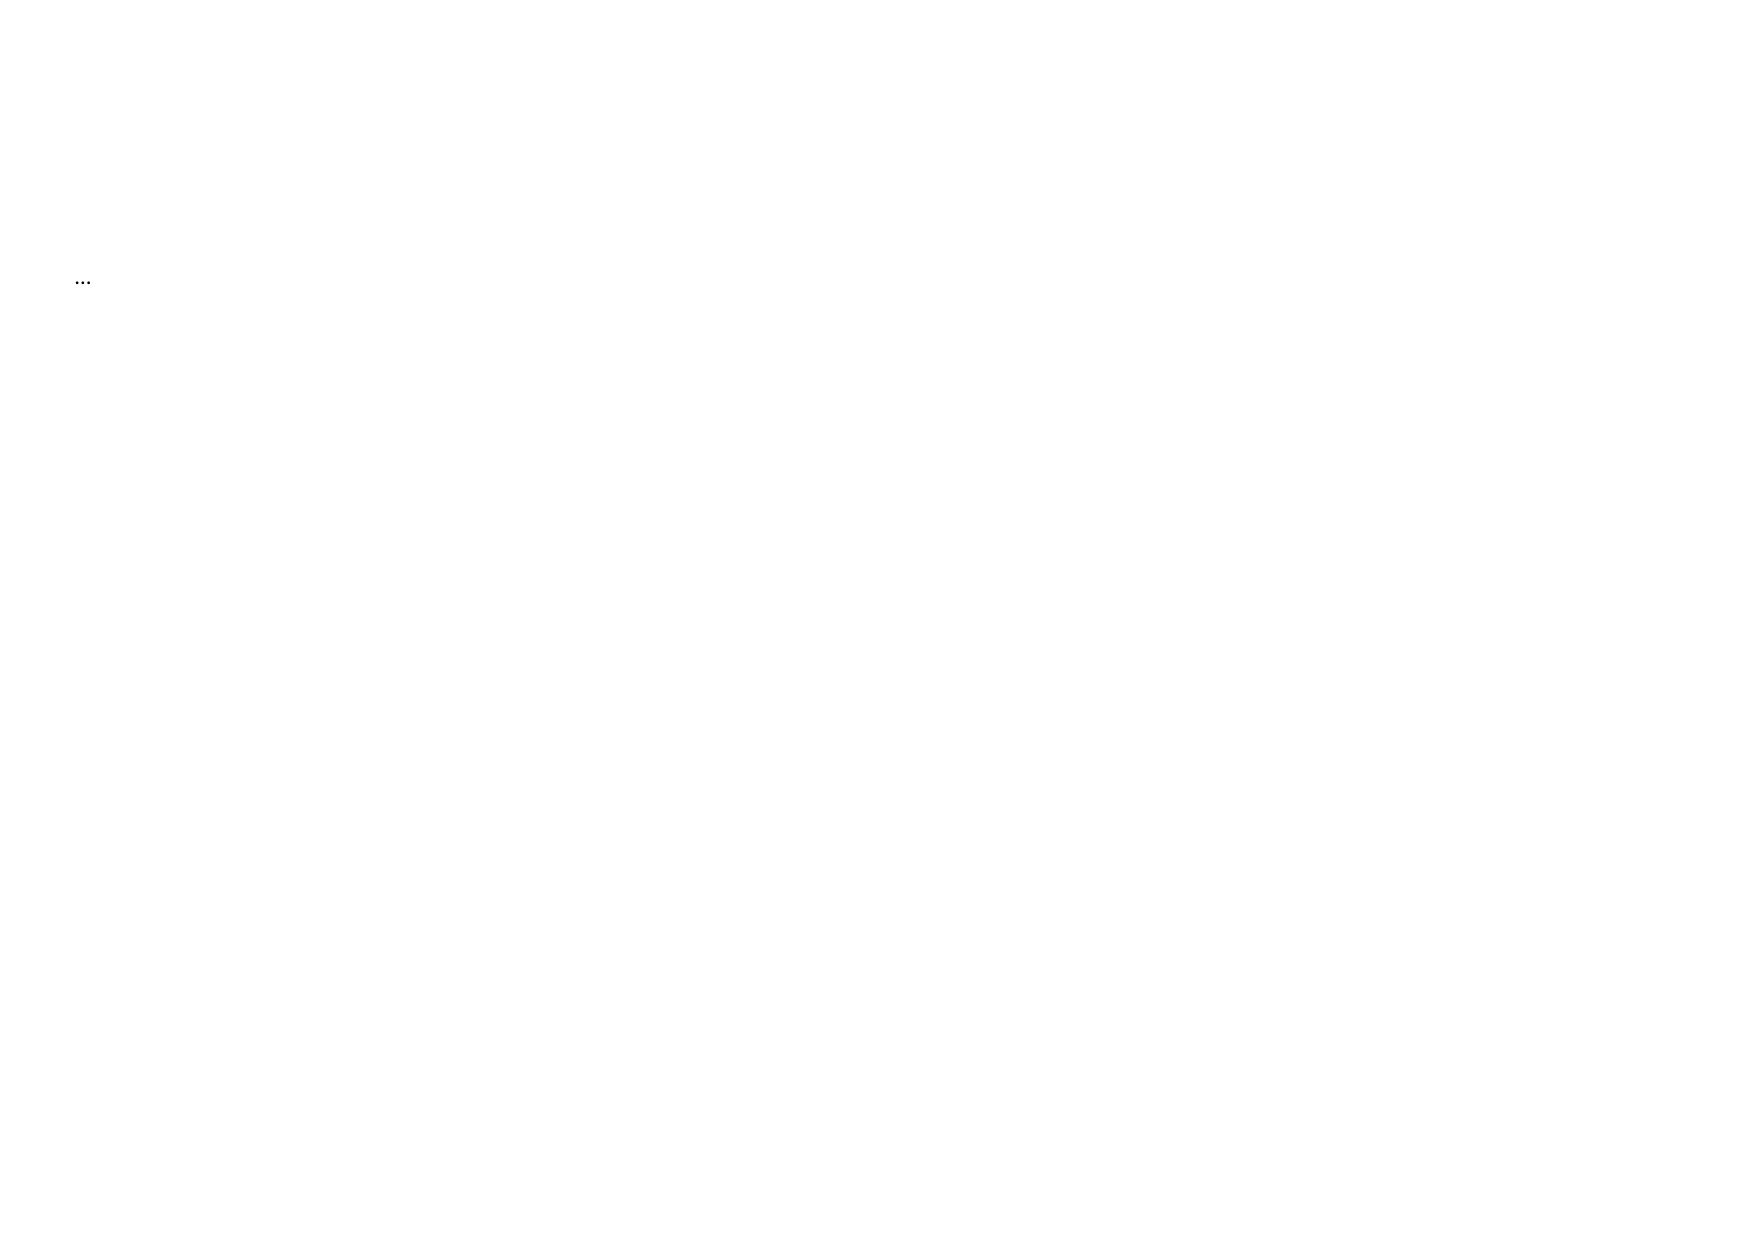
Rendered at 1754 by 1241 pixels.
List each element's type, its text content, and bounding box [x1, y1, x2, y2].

text … [75, 262, 1679, 291]
